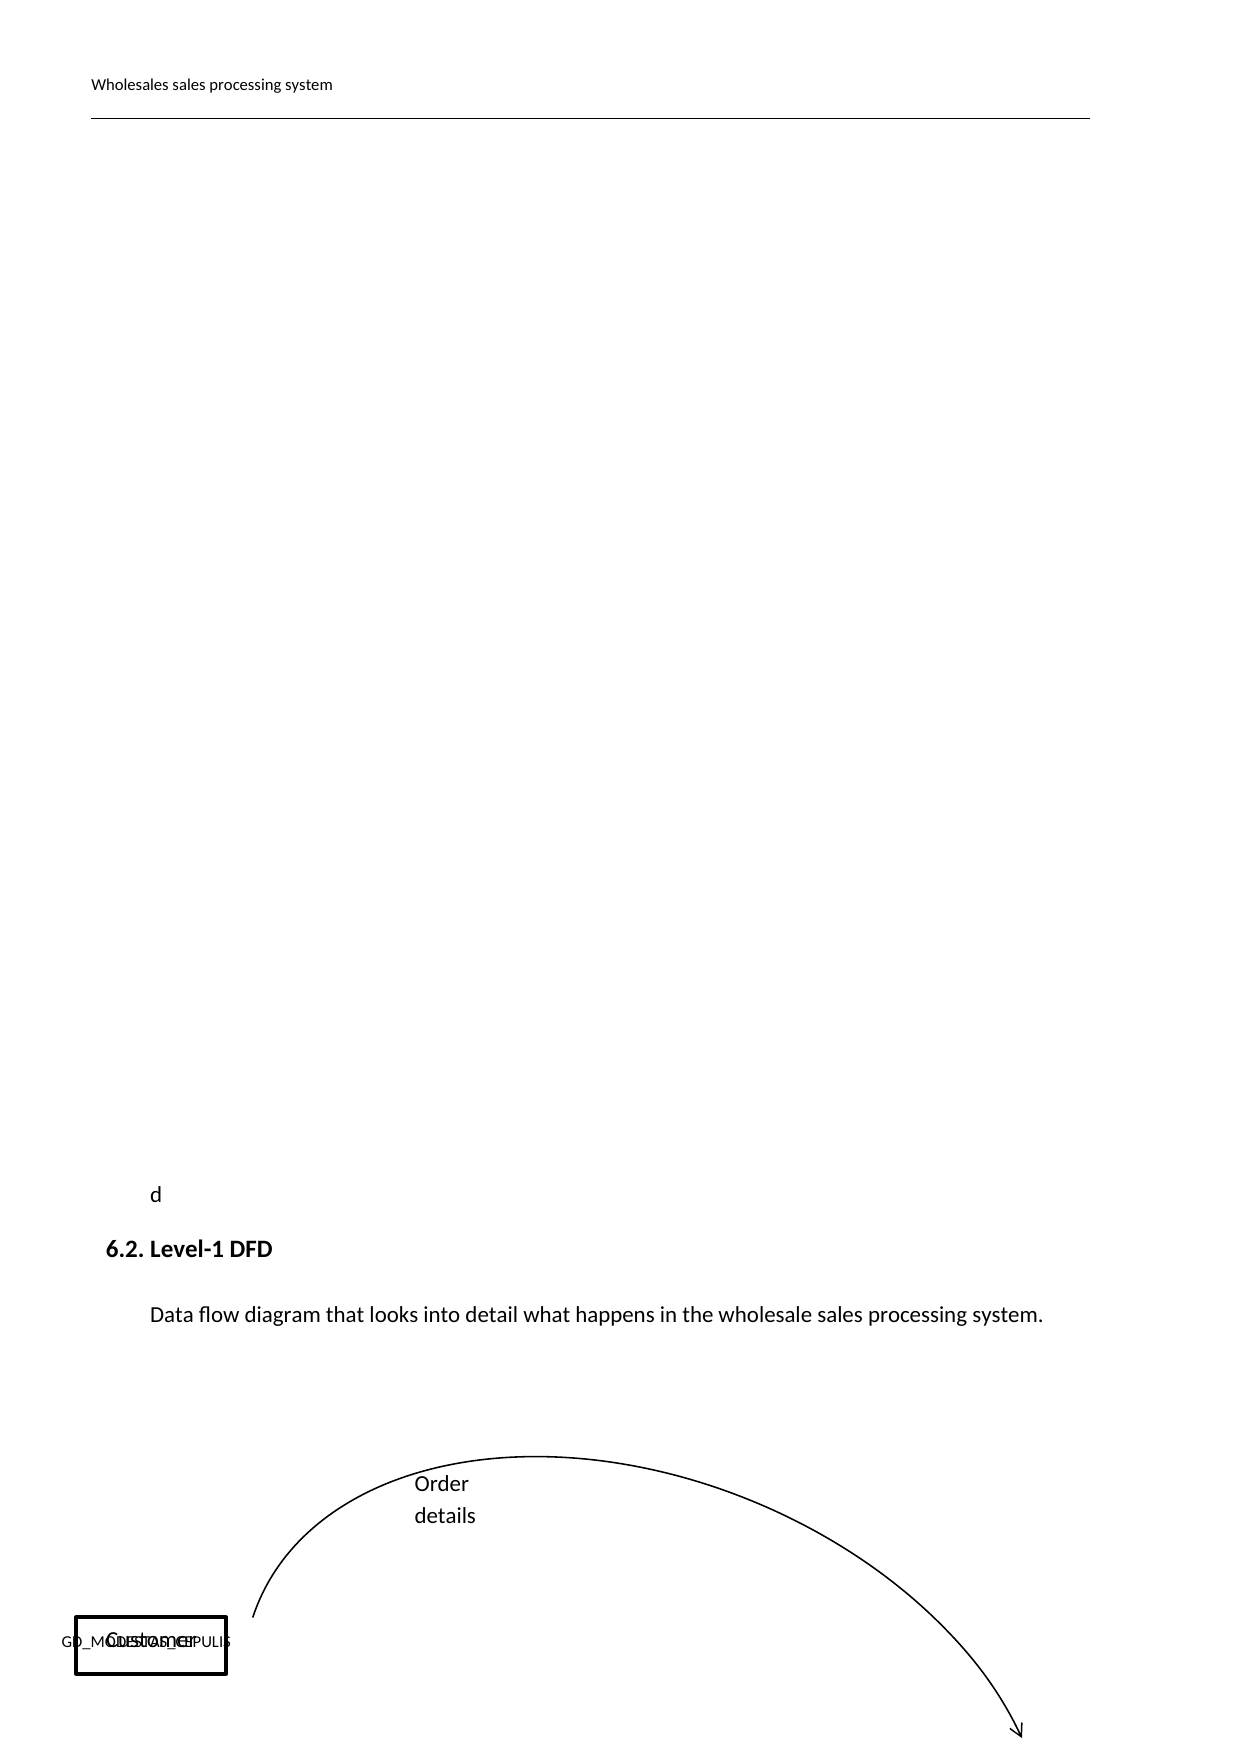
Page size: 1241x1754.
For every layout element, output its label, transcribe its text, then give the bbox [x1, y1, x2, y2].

text d [150, 1180, 1107, 1208]
text Data flow diagram that looks into detail what happens in the wholesale sales processing system. [150, 1300, 1107, 1328]
subtitle Level-1 DFD [106, 1233, 1107, 1264]
